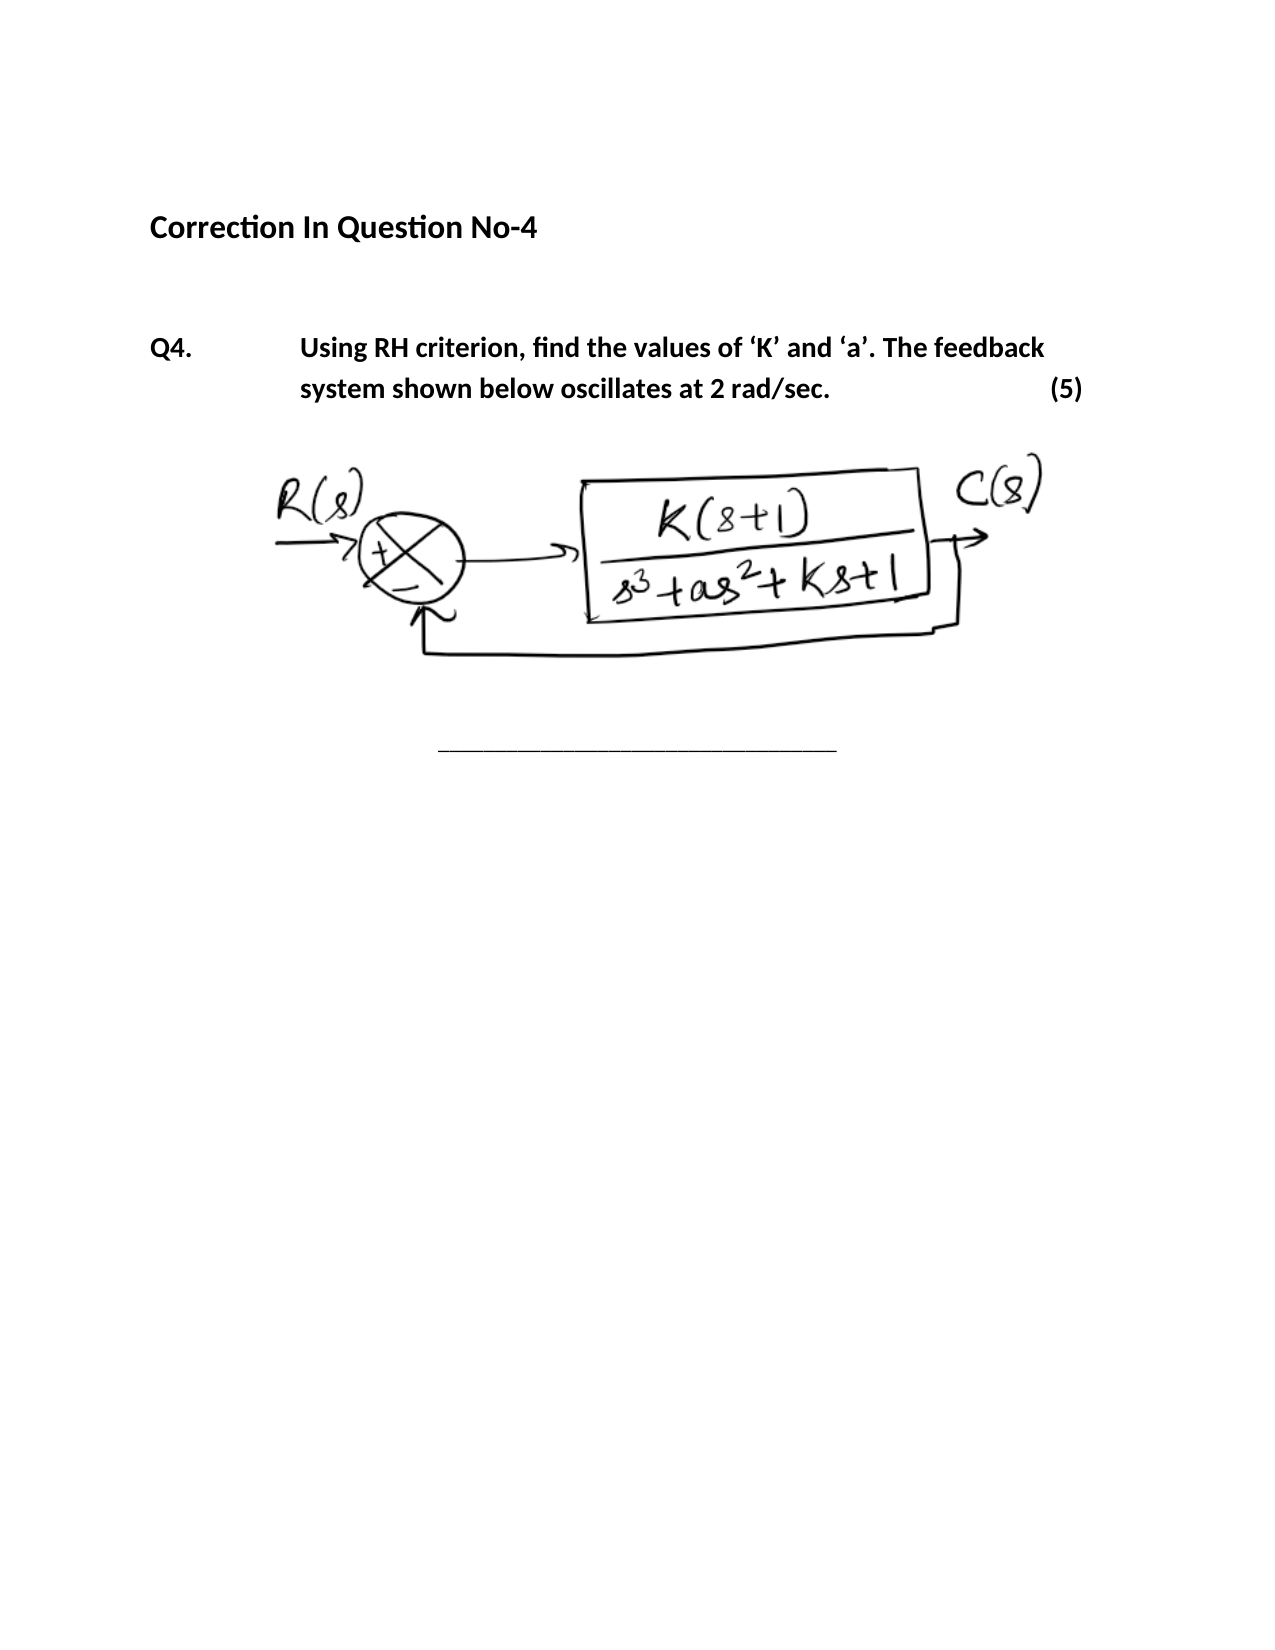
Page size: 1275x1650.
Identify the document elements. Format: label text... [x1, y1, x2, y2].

text Q4. Using RH criterion, find the values of ‘K’ and ‘a’. The feedback system shown below oscillates at 2 rad/sec. (5) [150, 329, 1125, 406]
text Correction In Question No-4 [150, 206, 1125, 247]
picture [198, 432, 1077, 703]
text ___________________________________ [150, 727, 1125, 756]
